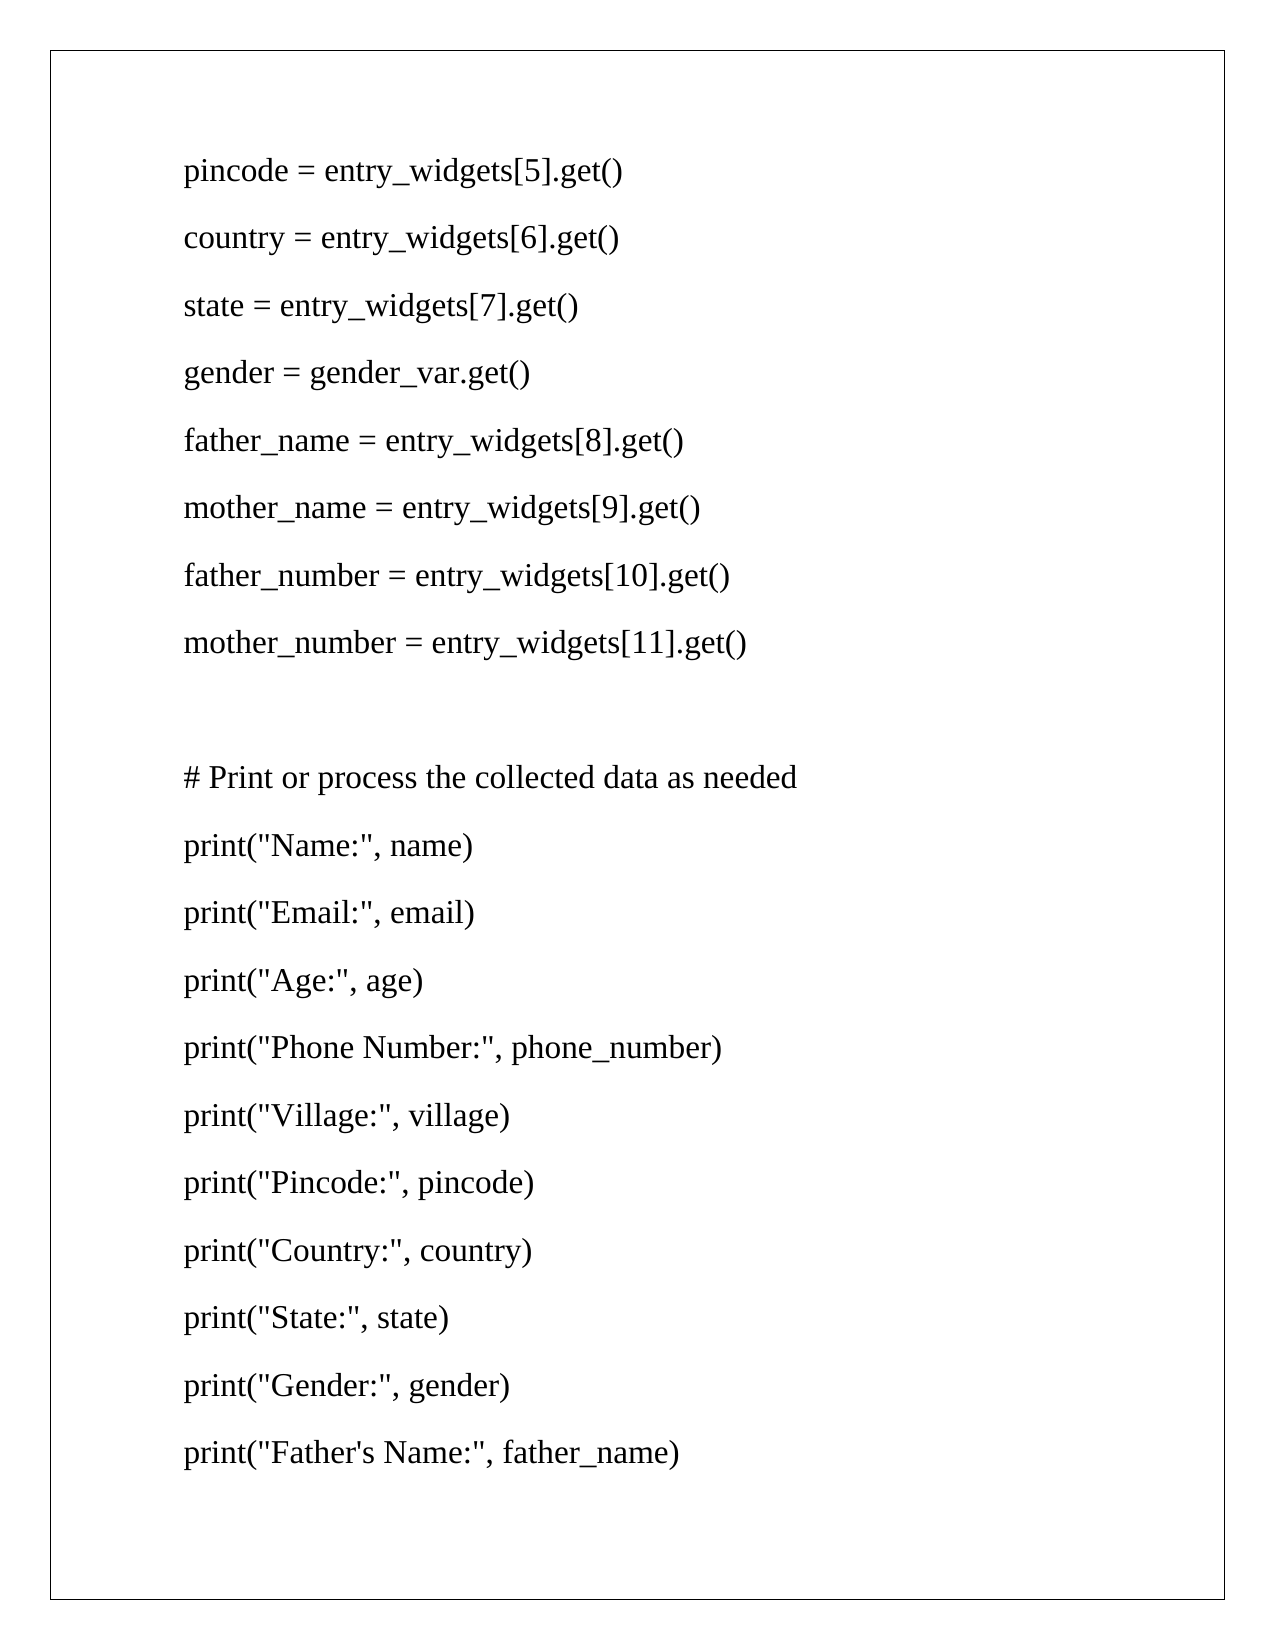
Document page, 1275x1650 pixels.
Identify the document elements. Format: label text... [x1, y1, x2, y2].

text print("Village:", village) [150, 1095, 1125, 1133]
text print("Name:", name) [150, 825, 1125, 863]
text mother_number = entry_widgets[11].get() [150, 622, 1125, 661]
text print("Phone Number:", phone_number) [150, 1027, 1125, 1066]
text print("Father's Name:", father_name) [150, 1432, 1125, 1471]
text print("Age:", age) [150, 960, 1125, 998]
text print("Country:", country) [150, 1230, 1125, 1268]
text state = entry_widgets[7].get() [150, 285, 1125, 323]
text print("State:", state) [150, 1297, 1125, 1336]
text father_name = entry_widgets[8].get() [150, 420, 1125, 458]
text mother_name = entry_widgets[9].get() [150, 487, 1125, 526]
text # Print or process the collected data as needed [150, 757, 1125, 796]
text print("Pincode:", pincode) [150, 1162, 1125, 1201]
text gender = gender_var.get() [150, 352, 1125, 391]
text print("Gender:", gender) [150, 1365, 1125, 1403]
text country = entry_widgets[6].get() [150, 217, 1125, 256]
text father_number = entry_widgets[10].get() [150, 555, 1125, 593]
text pincode = entry_widgets[5].get() [150, 150, 1125, 188]
text print("Email:", email) [150, 892, 1125, 931]
